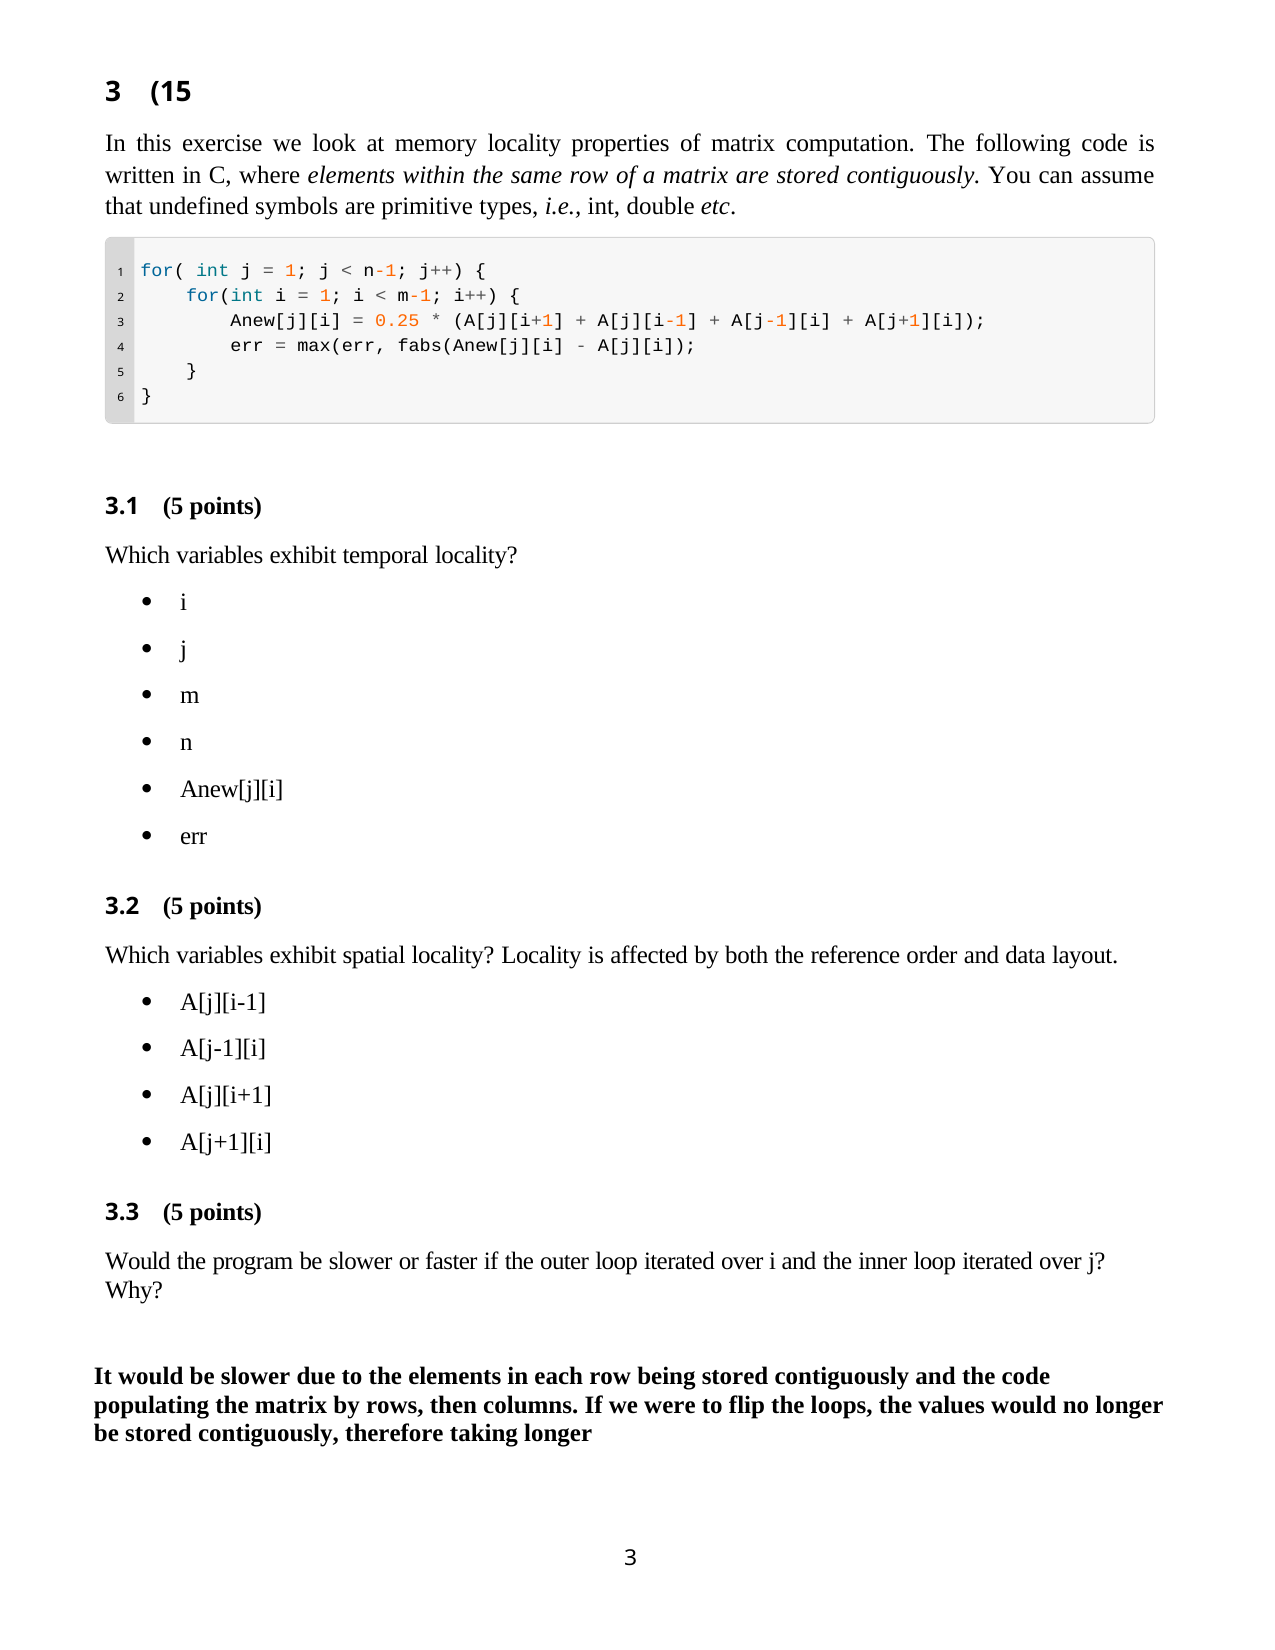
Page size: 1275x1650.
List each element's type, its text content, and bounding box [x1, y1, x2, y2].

list err [142, 821, 1167, 850]
list i [142, 587, 1167, 616]
list j [142, 634, 1167, 662]
list n [142, 727, 1167, 756]
list A[j][i+1] [142, 1080, 1167, 1109]
list A[j][i-1] [142, 987, 1167, 1015]
text Which variables exhibit temporal locality? [105, 540, 1167, 569]
subtitle (5 points) [105, 1195, 1167, 1228]
text It would be slower due to the elements in each row being stored contiguously and the code populating the matrix by rows, then columns. If we were to flip the loops, the values would no longer be stored contiguously, therefore taking longer [94, 1361, 1167, 1447]
list Anew[j][i] [142, 774, 1167, 803]
text Which variables exhibit spatial locality? Locality is affected by both the reference order and data layout. [105, 940, 1167, 968]
list m [142, 681, 1167, 709]
subtitle (5 points) [105, 889, 1167, 922]
list A[j-1][i] [142, 1033, 1167, 1062]
text Would the program be slower or faster if the outer loop iterated over i and the inner loop iterated over j? Why? [105, 1246, 1167, 1303]
list A[j+1][i] [142, 1127, 1167, 1156]
text In this exercise we look at memory locality properties of matrix computation. The following code is written in C, where elements within the same row of a matrix are stored contiguously. You can assume that undefined symbols are primitive types, i.e., int, double etc. [105, 128, 1155, 220]
subtitle (5 points) [105, 489, 1167, 522]
